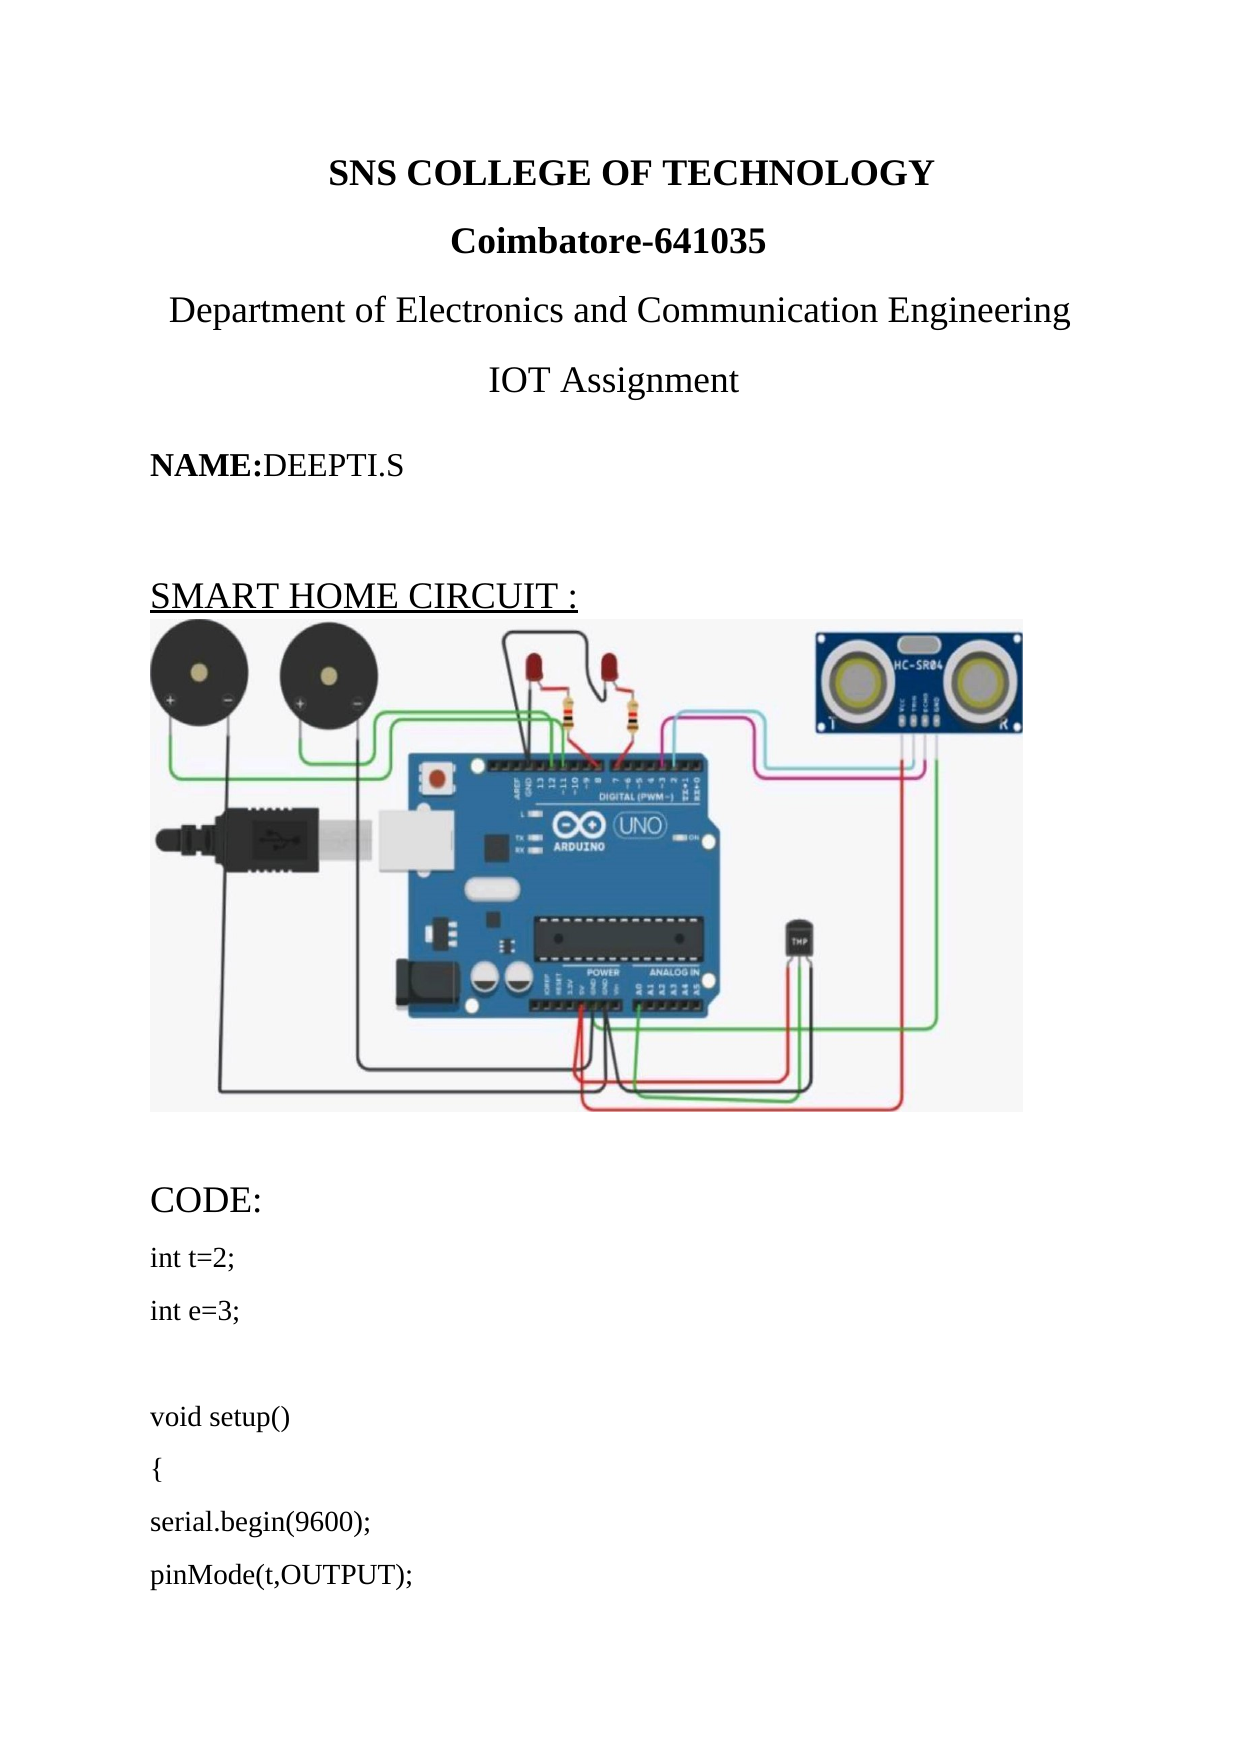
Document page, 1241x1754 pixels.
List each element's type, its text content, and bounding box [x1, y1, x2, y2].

text int t=2; [150, 1240, 1090, 1274]
text { [150, 1452, 1090, 1485]
text NAME:DEEPTI.S [150, 445, 409, 483]
text IOT Assignment [151, 357, 1090, 400]
text pinMode(t,OUTPUT); [150, 1557, 1090, 1591]
text void setup() [150, 1399, 1090, 1432]
text serial.begin(9600); [150, 1504, 1090, 1538]
text Coimbatore-641035 [150, 219, 1090, 262]
text SNS COLLEGE OF TECHNOLOGY [150, 150, 1090, 193]
picture [150, 619, 1023, 1112]
text int e=3; [150, 1293, 1090, 1327]
text CODE: [150, 1177, 1090, 1220]
text Department of Electronics and Communication Engineering [150, 287, 1090, 330]
text SMART HOME CIRCUIT : [150, 573, 1090, 616]
